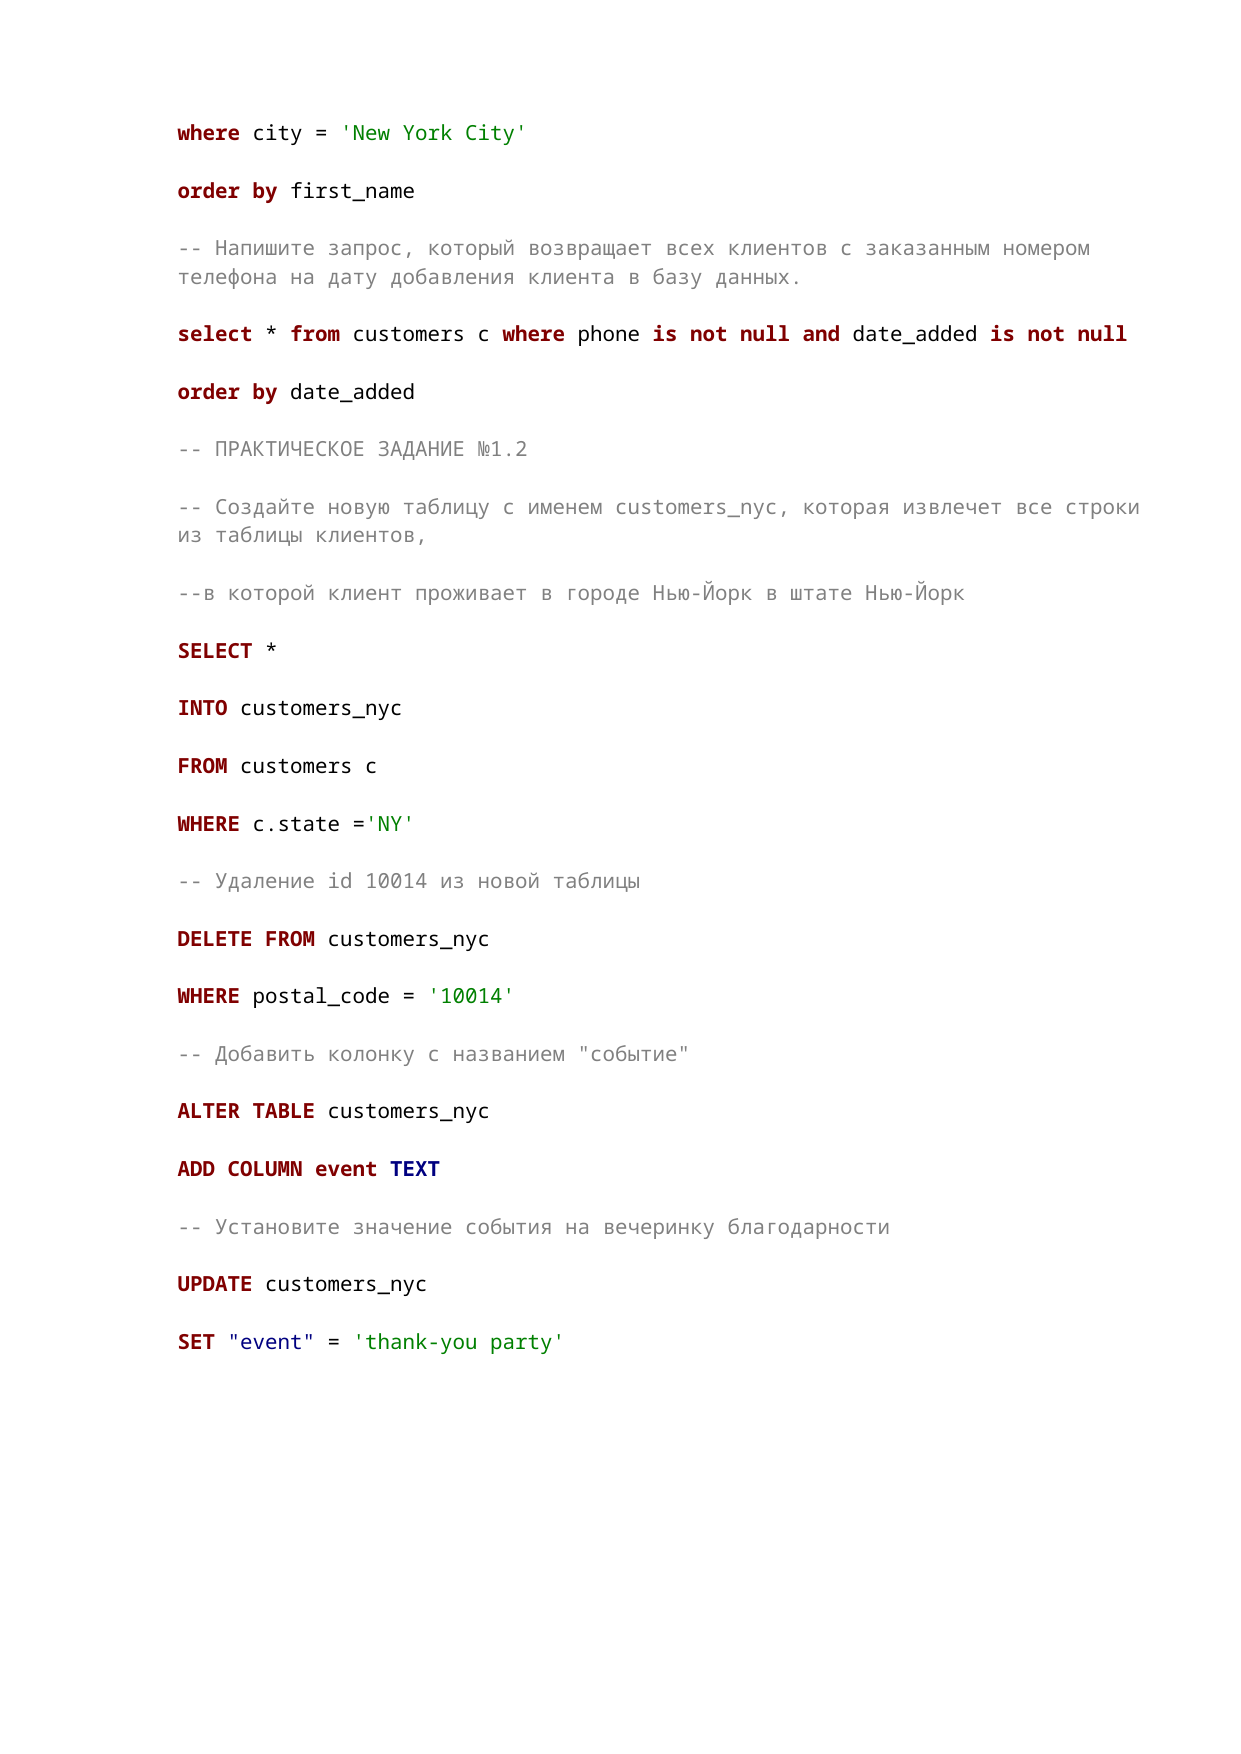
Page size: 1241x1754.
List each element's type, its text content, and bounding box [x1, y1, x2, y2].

text -- Добавить колонку с названием "событие" [177, 1039, 1152, 1067]
text -- Удаление id 10014 из новой таблицы [177, 866, 1152, 895]
text order by first_name [177, 176, 1152, 204]
text order by date_added [177, 377, 1152, 405]
text -- Установите значение события на вечеринку благодарности [177, 1212, 1152, 1240]
text SELECT * [177, 636, 1152, 664]
text select * from customers c where phone is not null and date_added is not null [177, 319, 1152, 348]
text INTO customers_nyc [177, 693, 1152, 722]
text ALTER TABLE customers_nyc [177, 1097, 1152, 1125]
text --в которой клиент проживает в городе Нью-Йорк в штате Нью-Йорк [177, 578, 1152, 607]
text DELETE FROM customers_nyc [177, 924, 1152, 952]
text -- Создайте новую таблицу с именем customers_nyc, которая извлечет все строки из таблицы клиентов, [177, 492, 1152, 549]
text -- ПРАКТИЧЕСКОЕ ЗАДАНИЕ №1.2 [177, 434, 1152, 463]
text ADD COLUMN event TEXT [177, 1154, 1152, 1183]
text UPDATE customers_nyc [177, 1269, 1152, 1298]
text WHERE postal_code = '10014' [177, 981, 1152, 1010]
text SET "event" = 'thank-you party' [177, 1327, 1152, 1356]
text WHERE c.state ='NY' [177, 809, 1152, 837]
text where city = 'New York City' [177, 118, 1152, 147]
text FROM customers c [177, 751, 1152, 779]
text -- Напишите запрос, который возвращает всех клиентов с заказанным номером телефона на дату добавления клиента в базу данных. [177, 233, 1152, 290]
